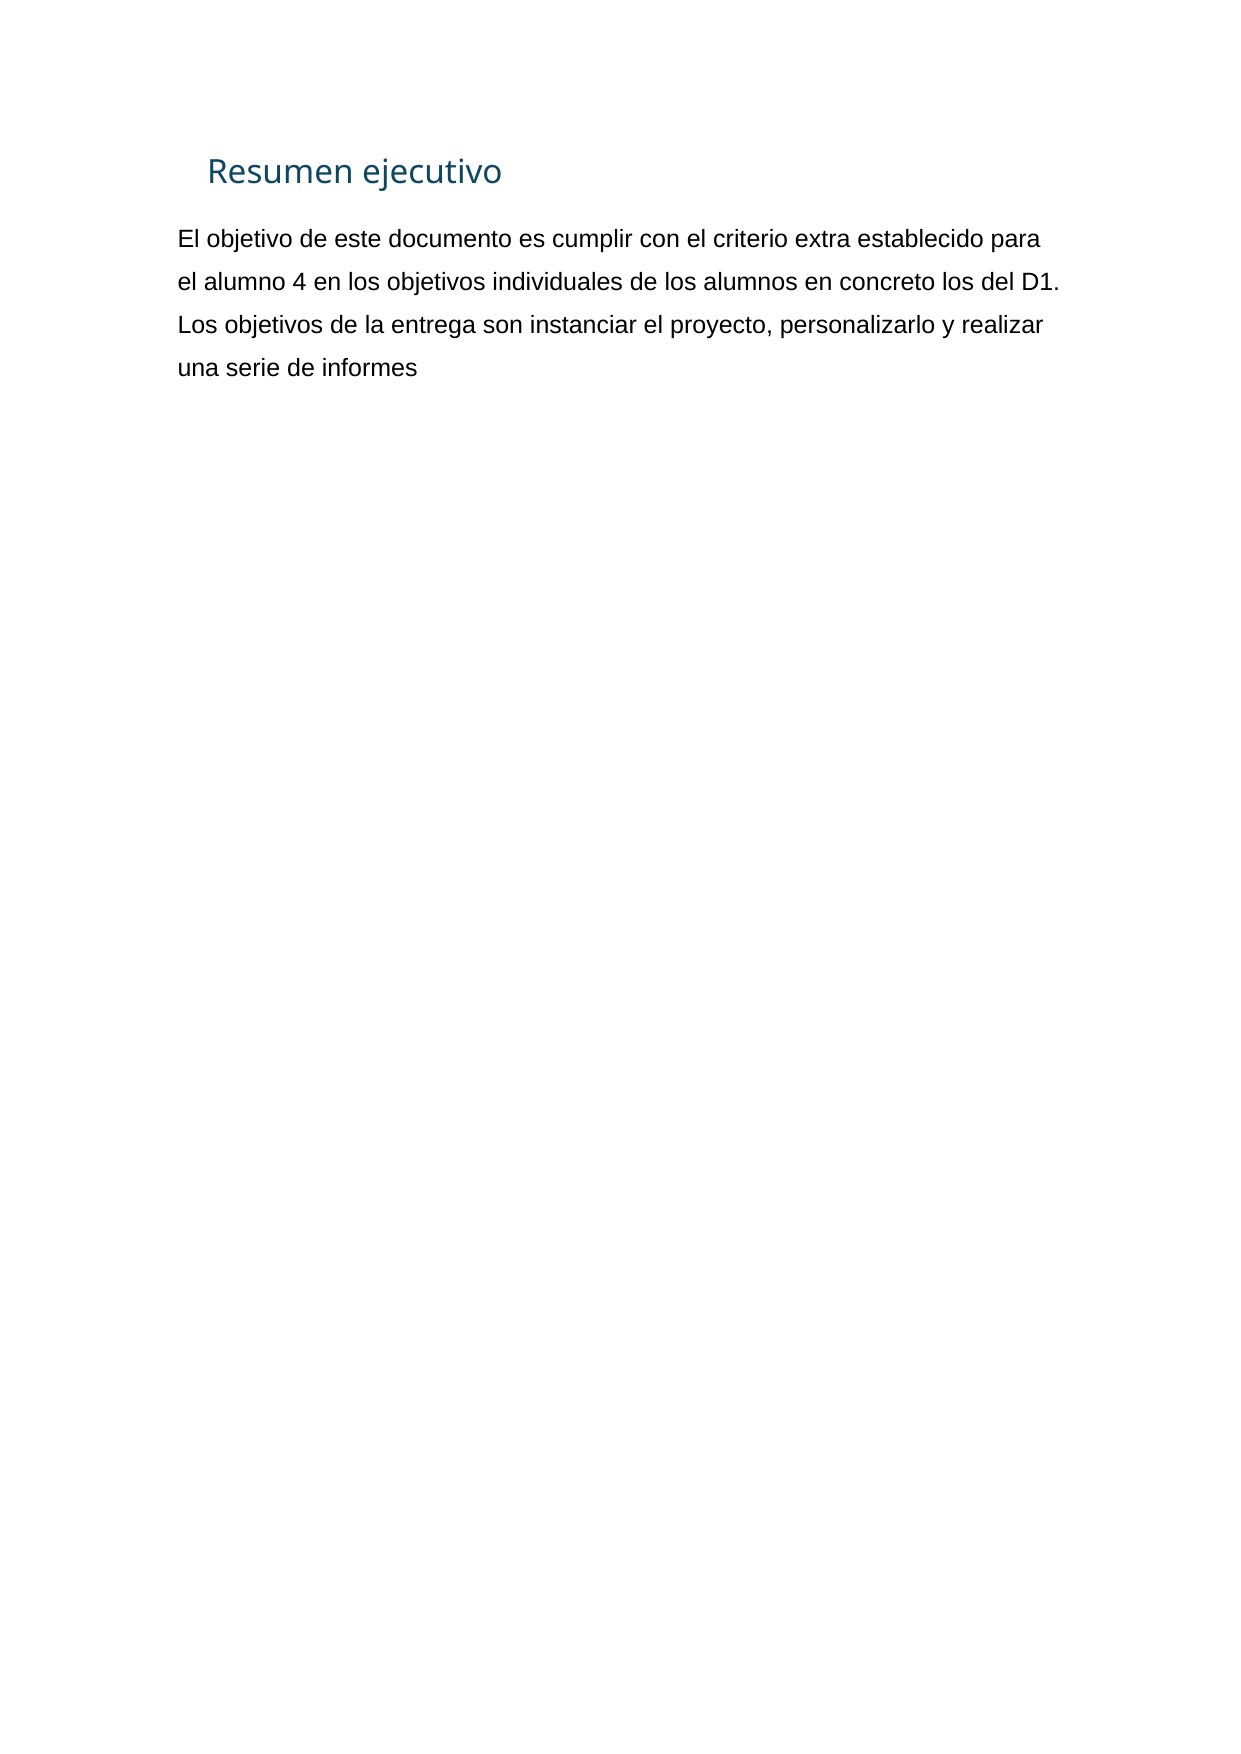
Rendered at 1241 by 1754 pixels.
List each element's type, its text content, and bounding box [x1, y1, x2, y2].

subtitle Resumen ejecutivo [177, 148, 1063, 193]
text El objetivo de este documento es cumplir con el criterio extra establecido para el alumno 4 en los objetivos individuales de los alumnos en concreto los del D1. Los objetivos de la entrega son instanciar el proyecto, personalizarlo y realizar una serie de informes [177, 224, 1063, 382]
